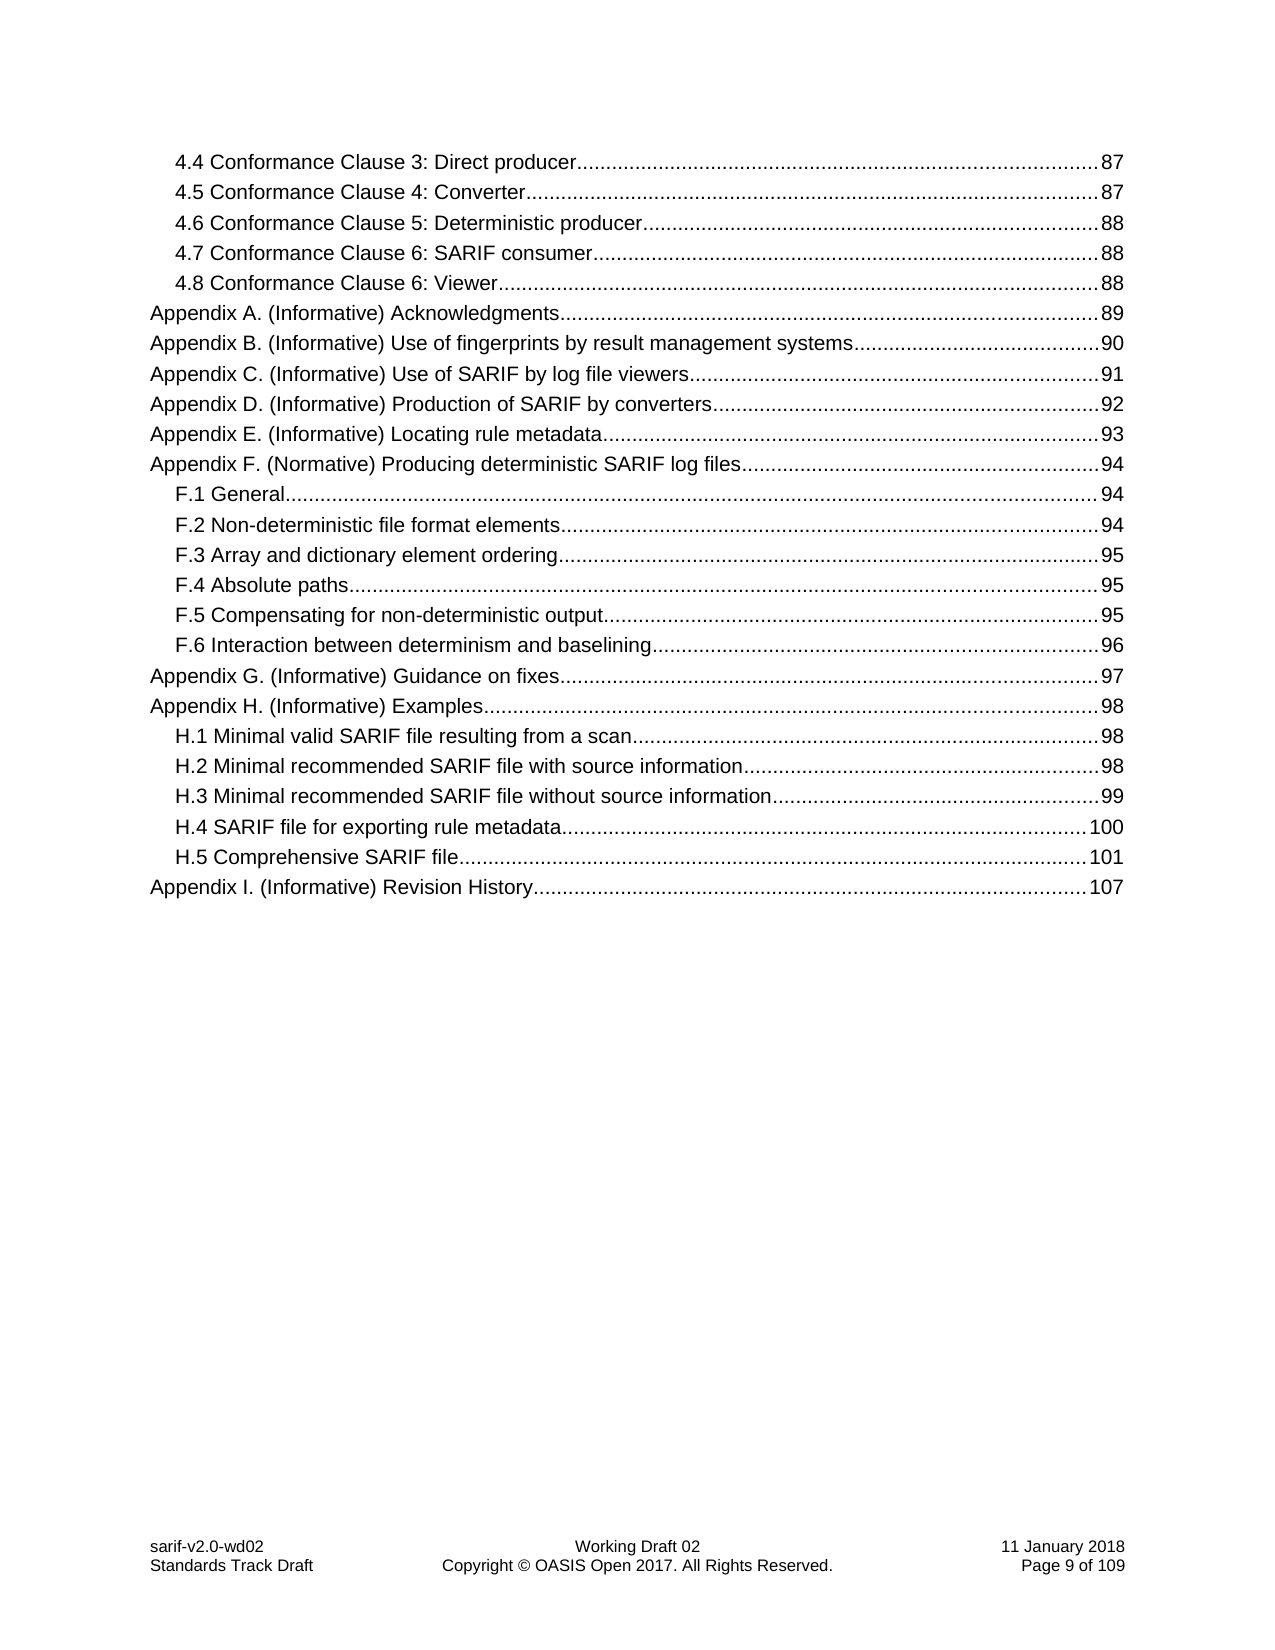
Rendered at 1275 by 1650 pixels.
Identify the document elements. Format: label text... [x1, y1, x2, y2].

text Appendix I. (Informative) Revision History 107 [150, 875, 1125, 899]
text Appendix H. (Informative) Examples 98 [150, 694, 1125, 718]
text F.1 General 94 [175, 482, 1125, 506]
text 4.6 Conformance Clause 5: Deterministic producer 88 [175, 210, 1125, 234]
text H.5 Comprehensive SARIF file 101 [175, 845, 1125, 869]
text H.4 SARIF file for exporting rule metadata 100 [175, 814, 1125, 838]
text Appendix F. (Normative) Producing deterministic SARIF log files 94 [150, 452, 1125, 476]
text F.2 Non-deterministic file format elements 94 [175, 512, 1125, 536]
text Appendix G. (Informative) Guidance on fixes 97 [150, 663, 1125, 687]
text F.4 Absolute paths 95 [175, 573, 1125, 597]
text F.6 Interaction between determinism and baselining 96 [175, 633, 1125, 657]
text Appendix B. (Informative) Use of fingerprints by result management systems 90 [150, 331, 1125, 355]
text 4.5 Conformance Clause 4: Converter 87 [175, 180, 1125, 204]
text Appendix C. (Informative) Use of SARIF by log file viewers 91 [150, 361, 1125, 385]
text F.5 Compensating for non-deterministic output 95 [175, 603, 1125, 627]
text H.1 Minimal valid SARIF file resulting from a scan 98 [175, 724, 1125, 748]
text 4.8 Conformance Clause 6: Viewer 88 [175, 271, 1125, 295]
text Appendix D. (Informative) Production of SARIF by converters 92 [150, 392, 1125, 416]
text Appendix E. (Informative) Locating rule metadata 93 [150, 422, 1125, 446]
text 4.7 Conformance Clause 6: SARIF consumer 88 [175, 241, 1125, 264]
text 4.4 Conformance Clause 3: Direct producer 87 [175, 150, 1125, 174]
text Appendix A. (Informative) Acknowledgments 89 [150, 301, 1125, 325]
text F.3 Array and dictionary element ordering 95 [175, 543, 1125, 567]
text H.2 Minimal recommended SARIF file with source information 98 [175, 754, 1125, 778]
text H.3 Minimal recommended SARIF file without source information 99 [175, 784, 1125, 808]
